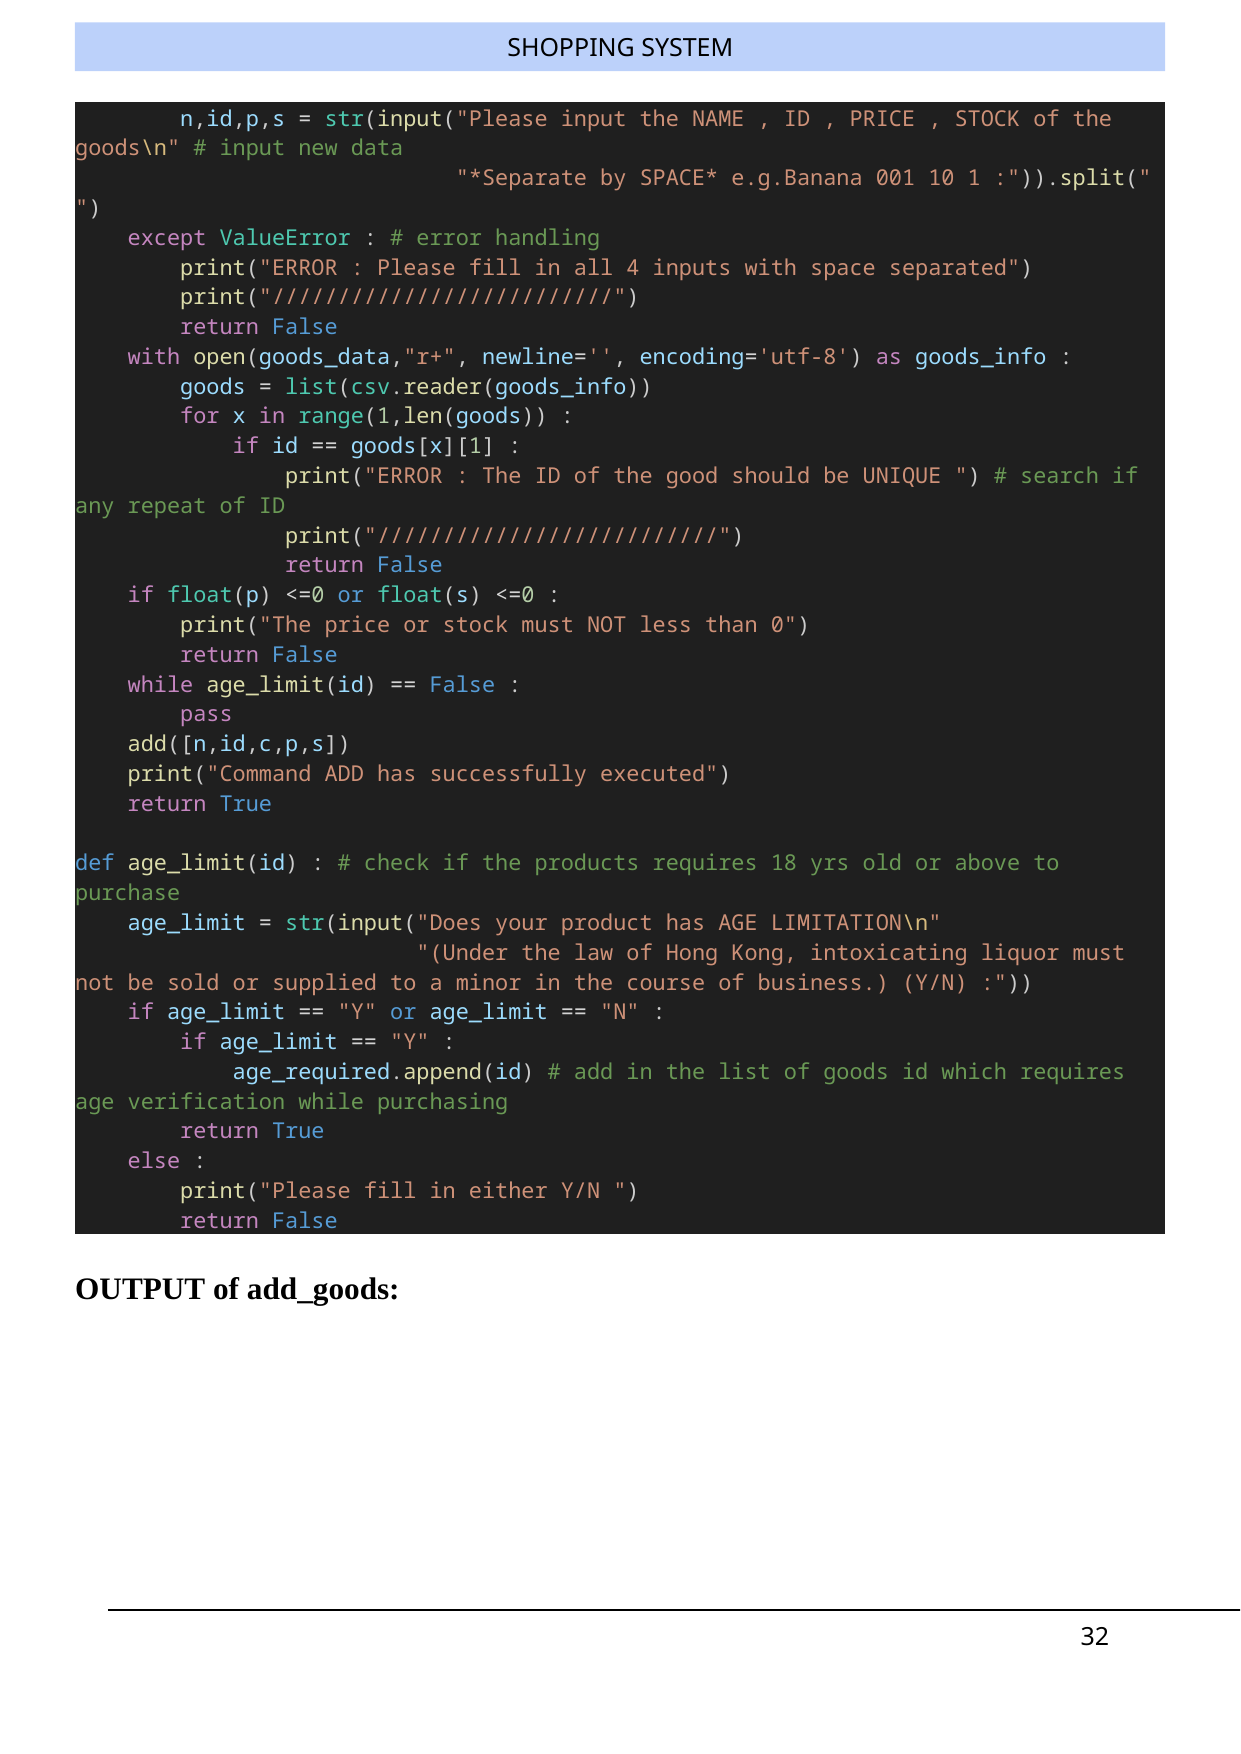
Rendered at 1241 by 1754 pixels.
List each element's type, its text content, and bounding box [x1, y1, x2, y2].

text if age_limit == "Y" or age_limit == "N" : [75, 996, 1165, 1026]
text return True [75, 1115, 1165, 1145]
text return False [75, 549, 1165, 579]
text age_required.append(id) # add in the list of goods id which requires age verification while purchasing [75, 1056, 1165, 1115]
text return False [75, 639, 1165, 668]
text else : [75, 1145, 1165, 1175]
text return False [75, 311, 1165, 341]
text print("Command ADD has successfully executed") [75, 758, 1165, 788]
text add([n,id,c,p,s]) [75, 728, 1165, 758]
text while age_limit(id) == False : [75, 668, 1165, 698]
text return True [75, 788, 1165, 817]
text age_limit = str(input("Does your product has AGE LIMITATION\n" [75, 907, 1165, 937]
text if float(p) <=0 or float(s) <=0 : [75, 579, 1165, 609]
text "*Separate by SPACE* e.g.Banana 001 10 1 :")).split(" ") [75, 162, 1165, 222]
text print("//////////////////////////") [75, 519, 1165, 549]
text OUTPUT of add_goods: [75, 1271, 1165, 1306]
text return False [75, 1205, 1165, 1234]
text print("ERROR : Please fill in all 4 inputs with space separated") [75, 251, 1165, 281]
text with open(goods_data,"r+", newline='', encoding='utf-8') as goods_info : [75, 341, 1165, 371]
text "(Under the law of Hong Kong, intoxicating liquor must not be sold or supplied to a minor in the course of business.) (Y/N) :")) [75, 937, 1165, 996]
text n,id,p,s = str(input("Please input the NAME , ID , PRICE , STOCK of the goods\n" # input new data [75, 102, 1165, 162]
text if age_limit == "Y" : [75, 1026, 1165, 1056]
text except ValueError : # error handling [75, 222, 1165, 251]
text print("ERROR : The ID of the good should be UNIQUE ") # search if any repeat of ID [75, 460, 1165, 519]
text def age_limit(id) : # check if the products requires 18 yrs old or above to purchase [75, 847, 1165, 907]
text if id == goods[x][1] : [75, 430, 1165, 460]
text pass [75, 698, 1165, 728]
text goods = list(csv.reader(goods_info)) [75, 371, 1165, 400]
text print("Please fill in either Y/N ") [75, 1175, 1165, 1205]
text print("//////////////////////////") [75, 281, 1165, 311]
text print("The price or stock must NOT less than 0") [75, 609, 1165, 639]
text for x in range(1,len(goods)) : [75, 400, 1165, 430]
